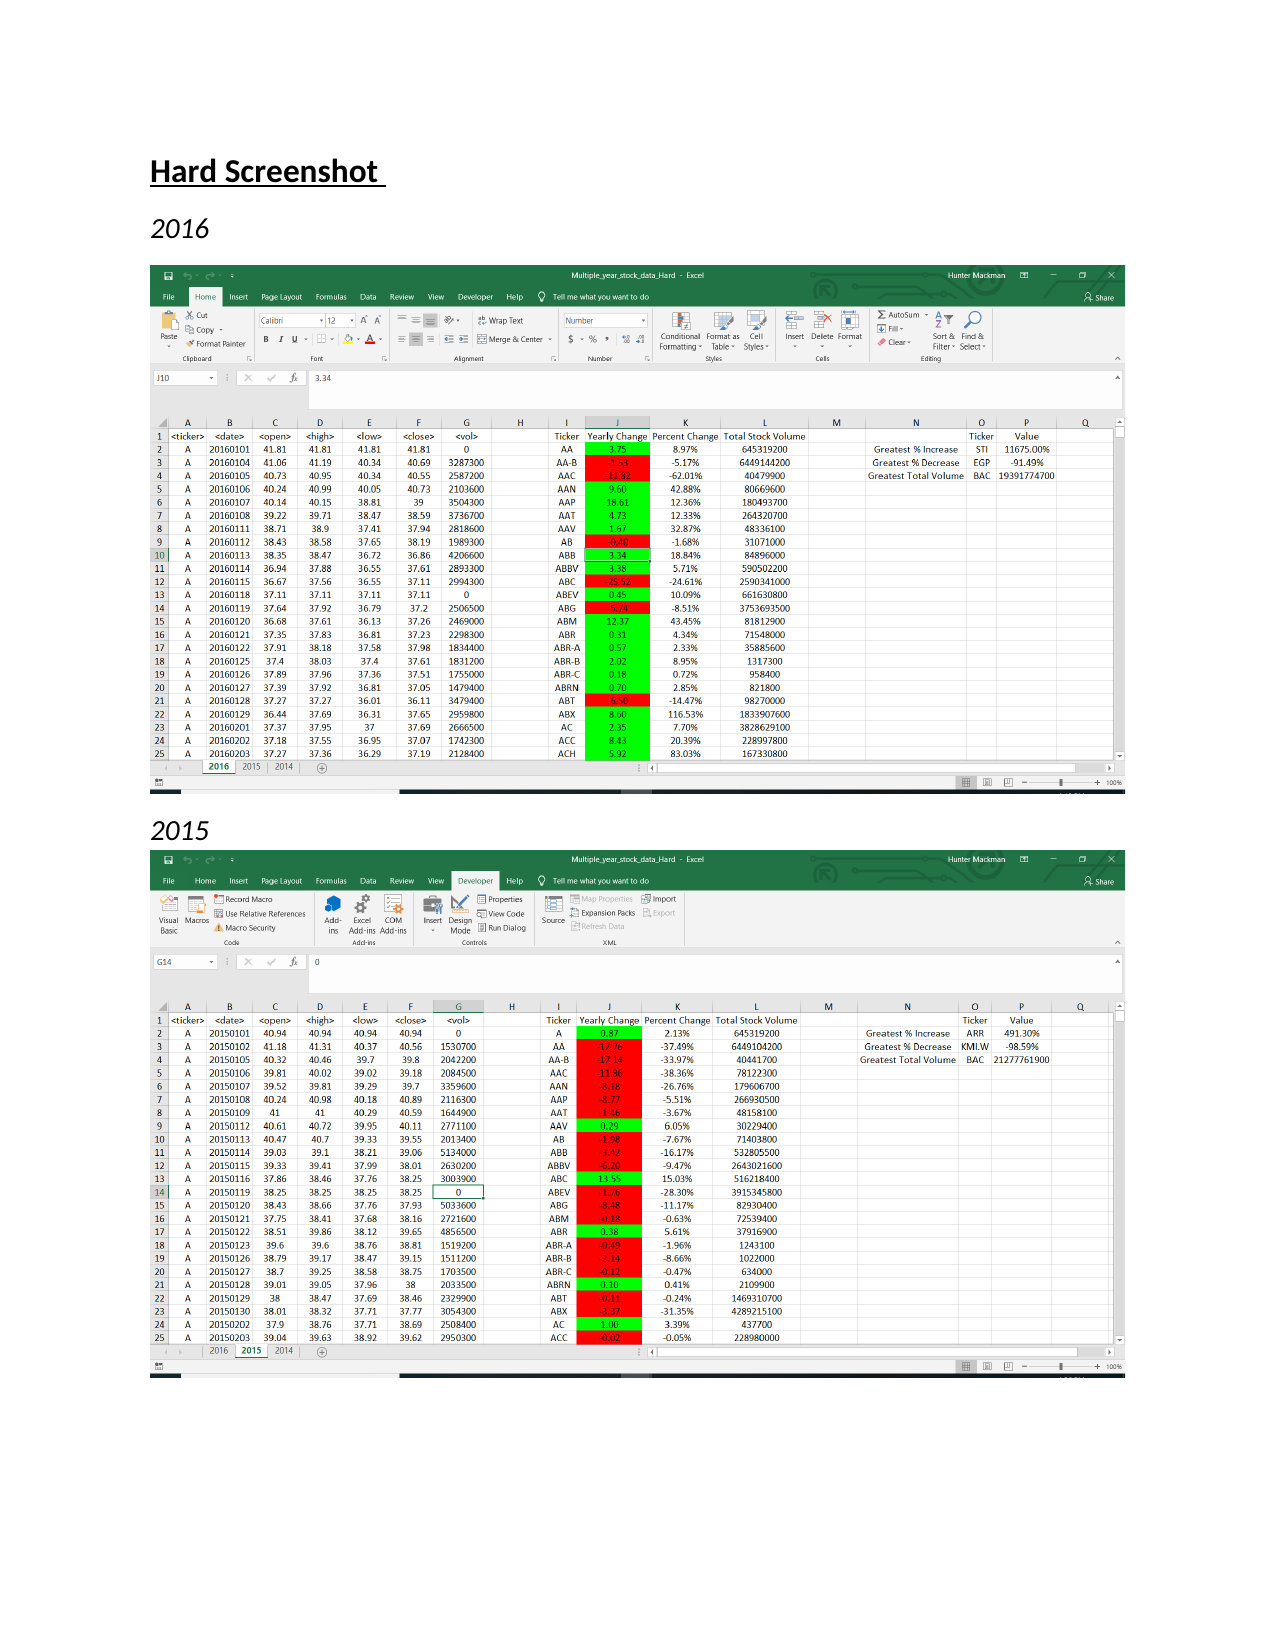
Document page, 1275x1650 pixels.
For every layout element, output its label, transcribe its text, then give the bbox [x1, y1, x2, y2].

text 2016 [150, 211, 1125, 246]
text 2015 [150, 812, 1125, 850]
text Hard Screenshot [150, 150, 1125, 191]
picture [150, 265, 1125, 794]
picture [150, 850, 1125, 1378]
